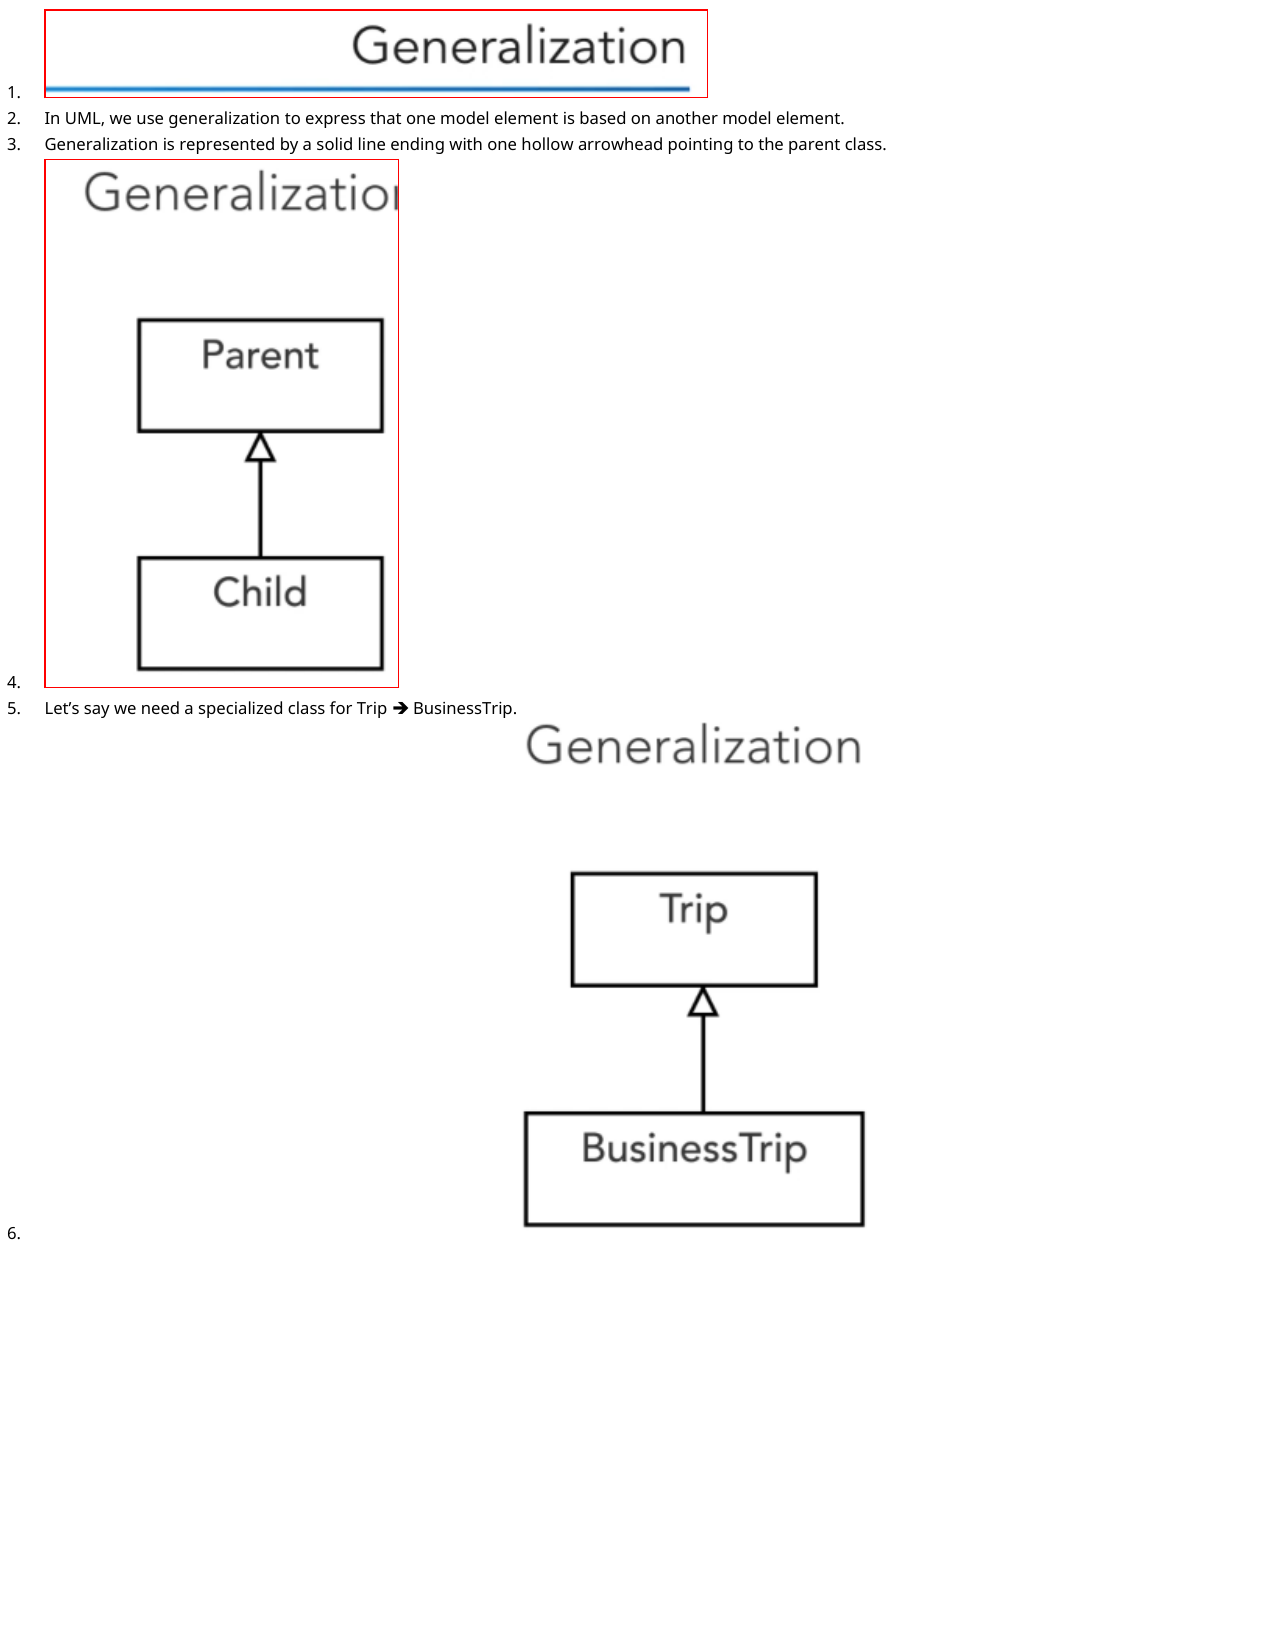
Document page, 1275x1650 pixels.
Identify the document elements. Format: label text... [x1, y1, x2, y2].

picture [46, 160, 398, 687]
list Let’s say we need a specialized class for Trip BusinessTrip. [7, 696, 1255, 719]
list In UML, we use generalization to express that one model element is based on another model element. [7, 107, 1255, 129]
picture [44, 722, 1023, 1240]
picture [46, 11, 707, 97]
list Generalization is represented by a solid line ending with one hollow arrowhead pointing to the parent class. [7, 133, 1255, 155]
